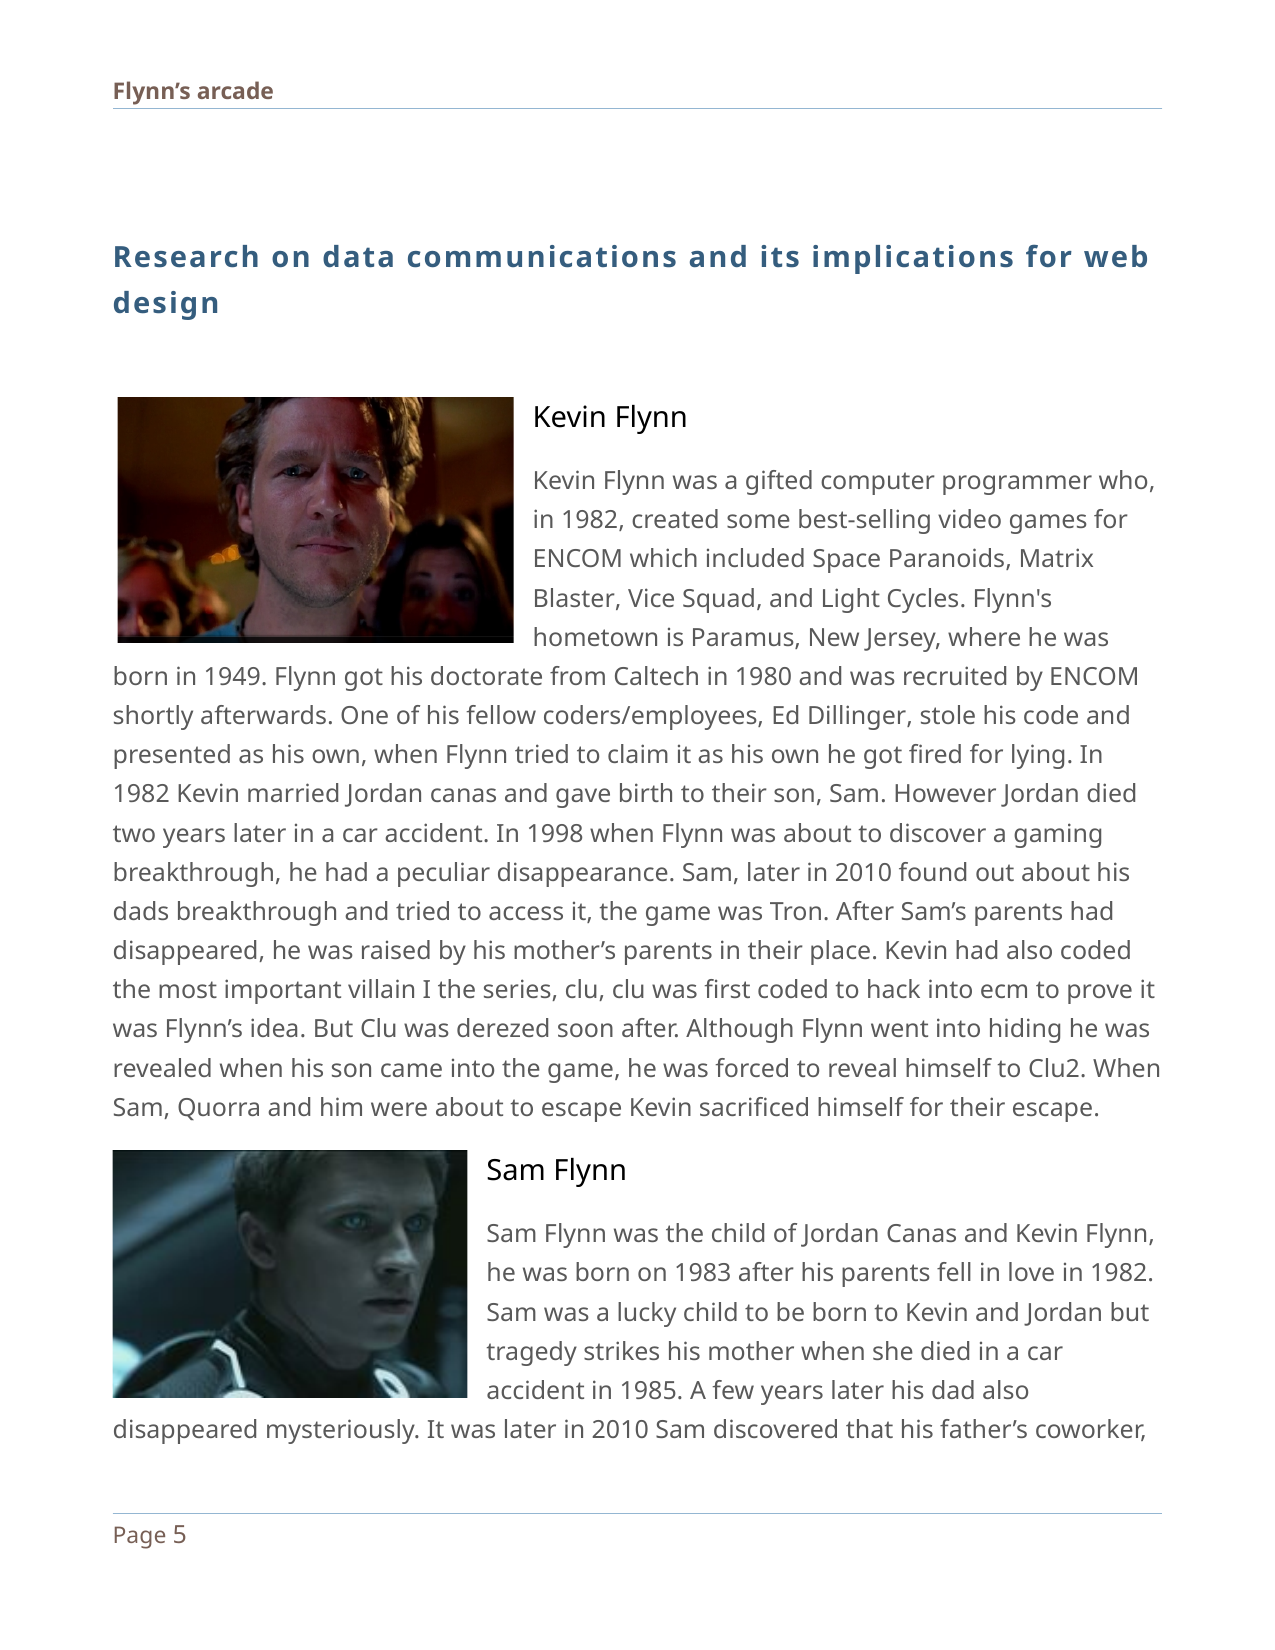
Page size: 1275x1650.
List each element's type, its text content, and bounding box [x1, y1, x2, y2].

text Sam Flynn [112, 1149, 1162, 1189]
subtitle Research on data communications and its implications for web design [112, 237, 1162, 322]
picture [117, 397, 514, 643]
text Kevin Flynn was a gifted computer programmer who, in 1982, created some best-selling video games for ENCOM which included Space Paranoids, Matrix Blaster, Vice Squad, and Light Cycles. Flynn's hometown is Paramus, New Jersey, where he was born in 1949. Flynn got his doctorate from Caltech in 1980 and was recruited by ENCOM shortly afterwards. One of his fellow coders/employees, Ed Dillinger, stole his code and presented as his own, when Flynn tried to claim it as his own he got fired for lying. In 1982 Kevin married Jordan canas and gave birth to their son, Sam. However Jordan died two years later in a car accident. In 1998 when Flynn was about to discover a gaming breakthrough, he had a peculiar disappearance. Sam, later in 2010 found out about his dads breakthrough and tried to access it, the game was Tron. After Sam’s parents had disappeared, he was raised by his mother’s parents in their place. Kevin had also coded the most important villain I the series, clu, clu was first coded to hack into ecm to prove it was Flynn’s idea. But Clu was derezed soon after. Although Flynn went into hiding he was revealed when his son came into the game, he was forced to reveal himself to Clu2. When Sam, Quorra and him were about to escape Kevin sacrificed himself for their escape. [112, 463, 1162, 1123]
picture [112, 1150, 468, 1398]
text Kevin Flynn [112, 396, 1162, 436]
